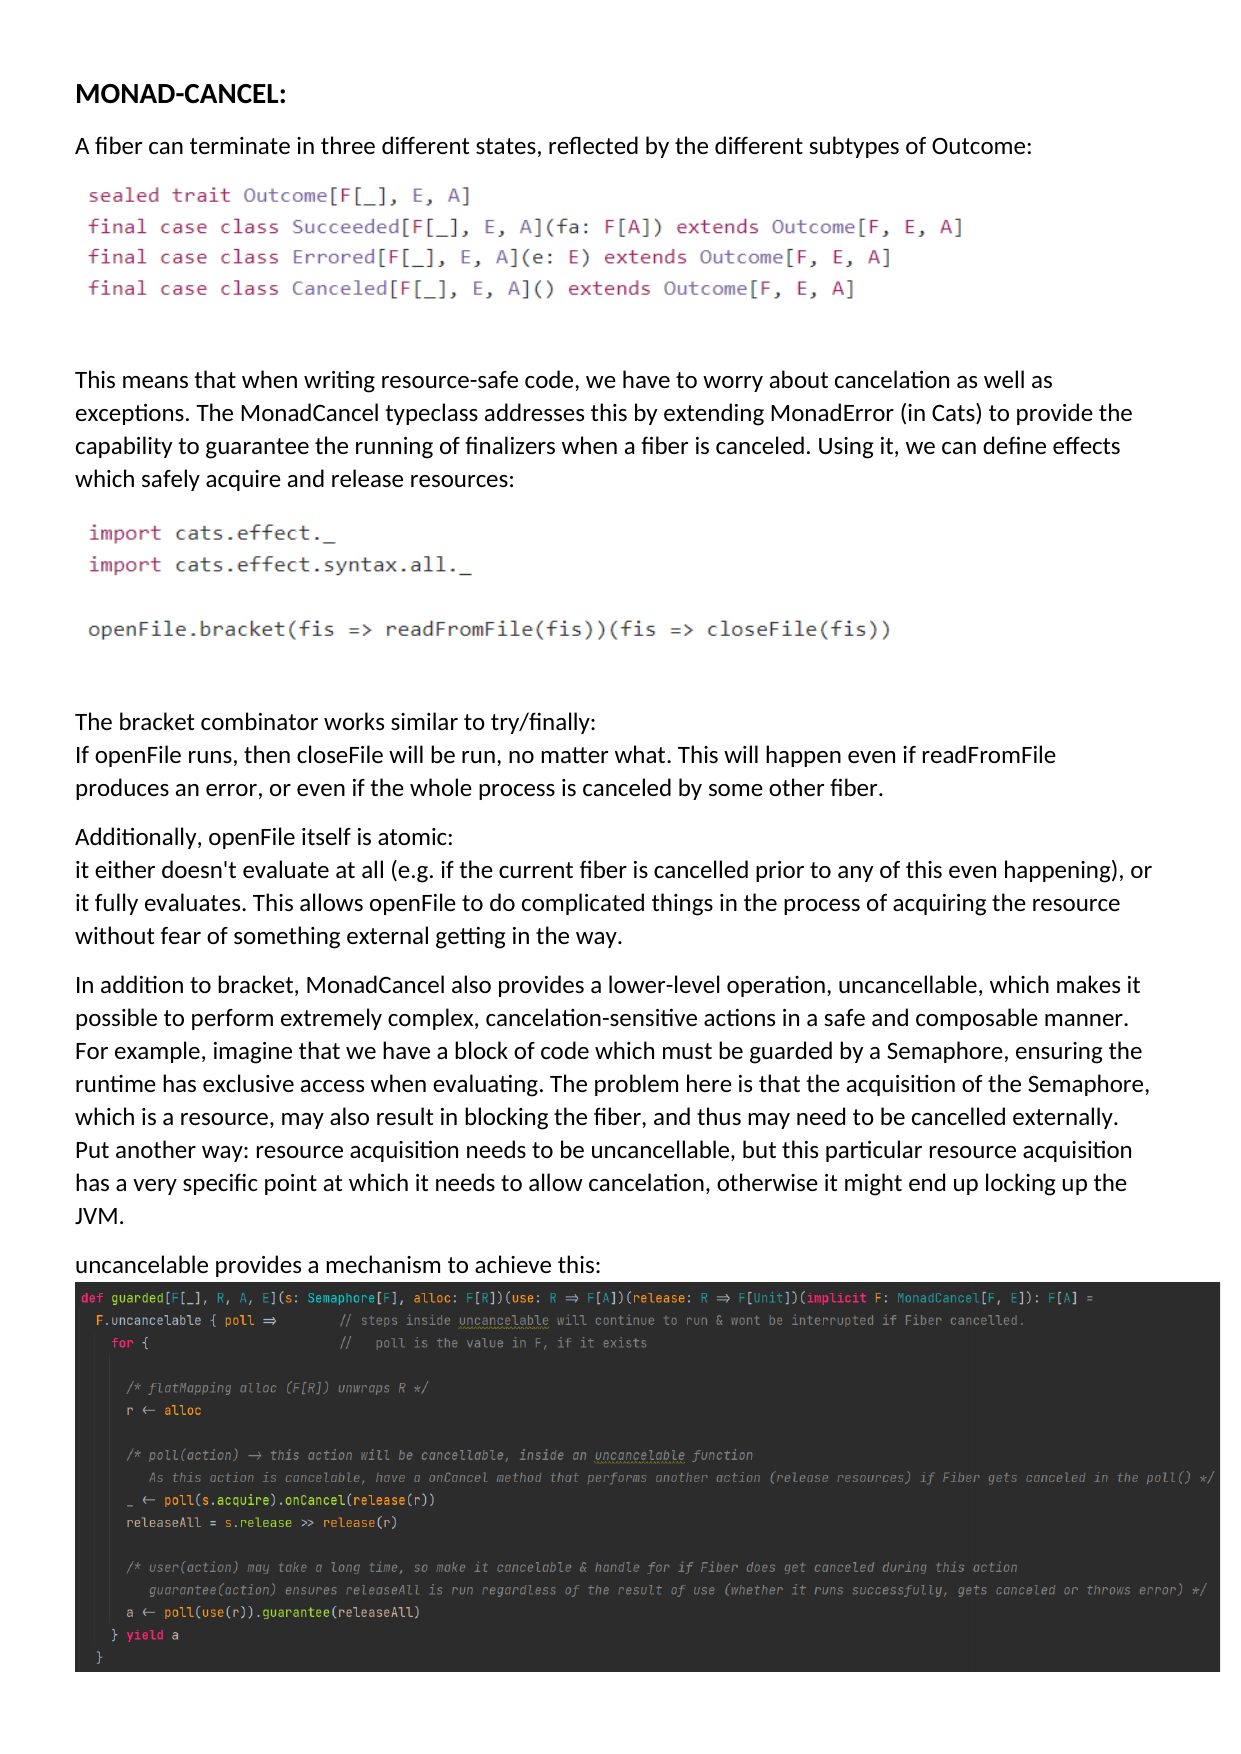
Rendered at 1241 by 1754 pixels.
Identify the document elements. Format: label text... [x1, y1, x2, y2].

picture [75, 1282, 1221, 1672]
text Additionally, openFile itself is atomic: it either doesn't evaluate at all (e.g. if the current fiber is cancelled prior to any of this even happening), or it fully evaluates. This allows openFile to do complicated things in the process of acquiring the resource without fear of something external getting in the way. [75, 821, 1165, 951]
text MONAD-CANCEL: [75, 75, 1165, 111]
text The bracket combinator works similar to try/finally: If openFile runs, then closeFile will be run, no matter what. This will happen even if readFromFile produces an error, or even if the whole process is canceled by some other fiber. [75, 673, 1165, 802]
text In addition to bracket, MonadCancel also provides a lower-level operation, uncancellable, which makes it possible to perform extremely complex, cancelation-sensitive actions in a safe and composable manner. For example, imagine that we have a block of code which must be guarded by a Semaphore, ensuring the runtime has exclusive access when evaluating. The problem here is that the acquisition of the Semaphore, which is a resource, may also result in blocking the fiber, and thus may need to be cancelled externally. Put another way: resource acquisition needs to be uncancellable, but this particular resource acquisition has a very specific point at which it needs to allow cancelation, otherwise it might end up locking up the JVM. [75, 970, 1165, 1231]
text uncancelable provides a mechanism to achieve this: [75, 1250, 1165, 1282]
picture [75, 512, 1029, 655]
text This means that when writing resource-safe code, we have to worry about cancelation as well as exceptions. The MonadCancel typeclass addresses this by extending MonadError (in Cats) to provide the capability to guarantee the running of finalizers when a fiber is canceled. Using it, we can define effects which safely acquire and release resources: [75, 332, 1165, 494]
picture [75, 179, 998, 313]
text A fiber can terminate in three different states, reflected by the different subtypes of Outcome: [75, 130, 1165, 161]
